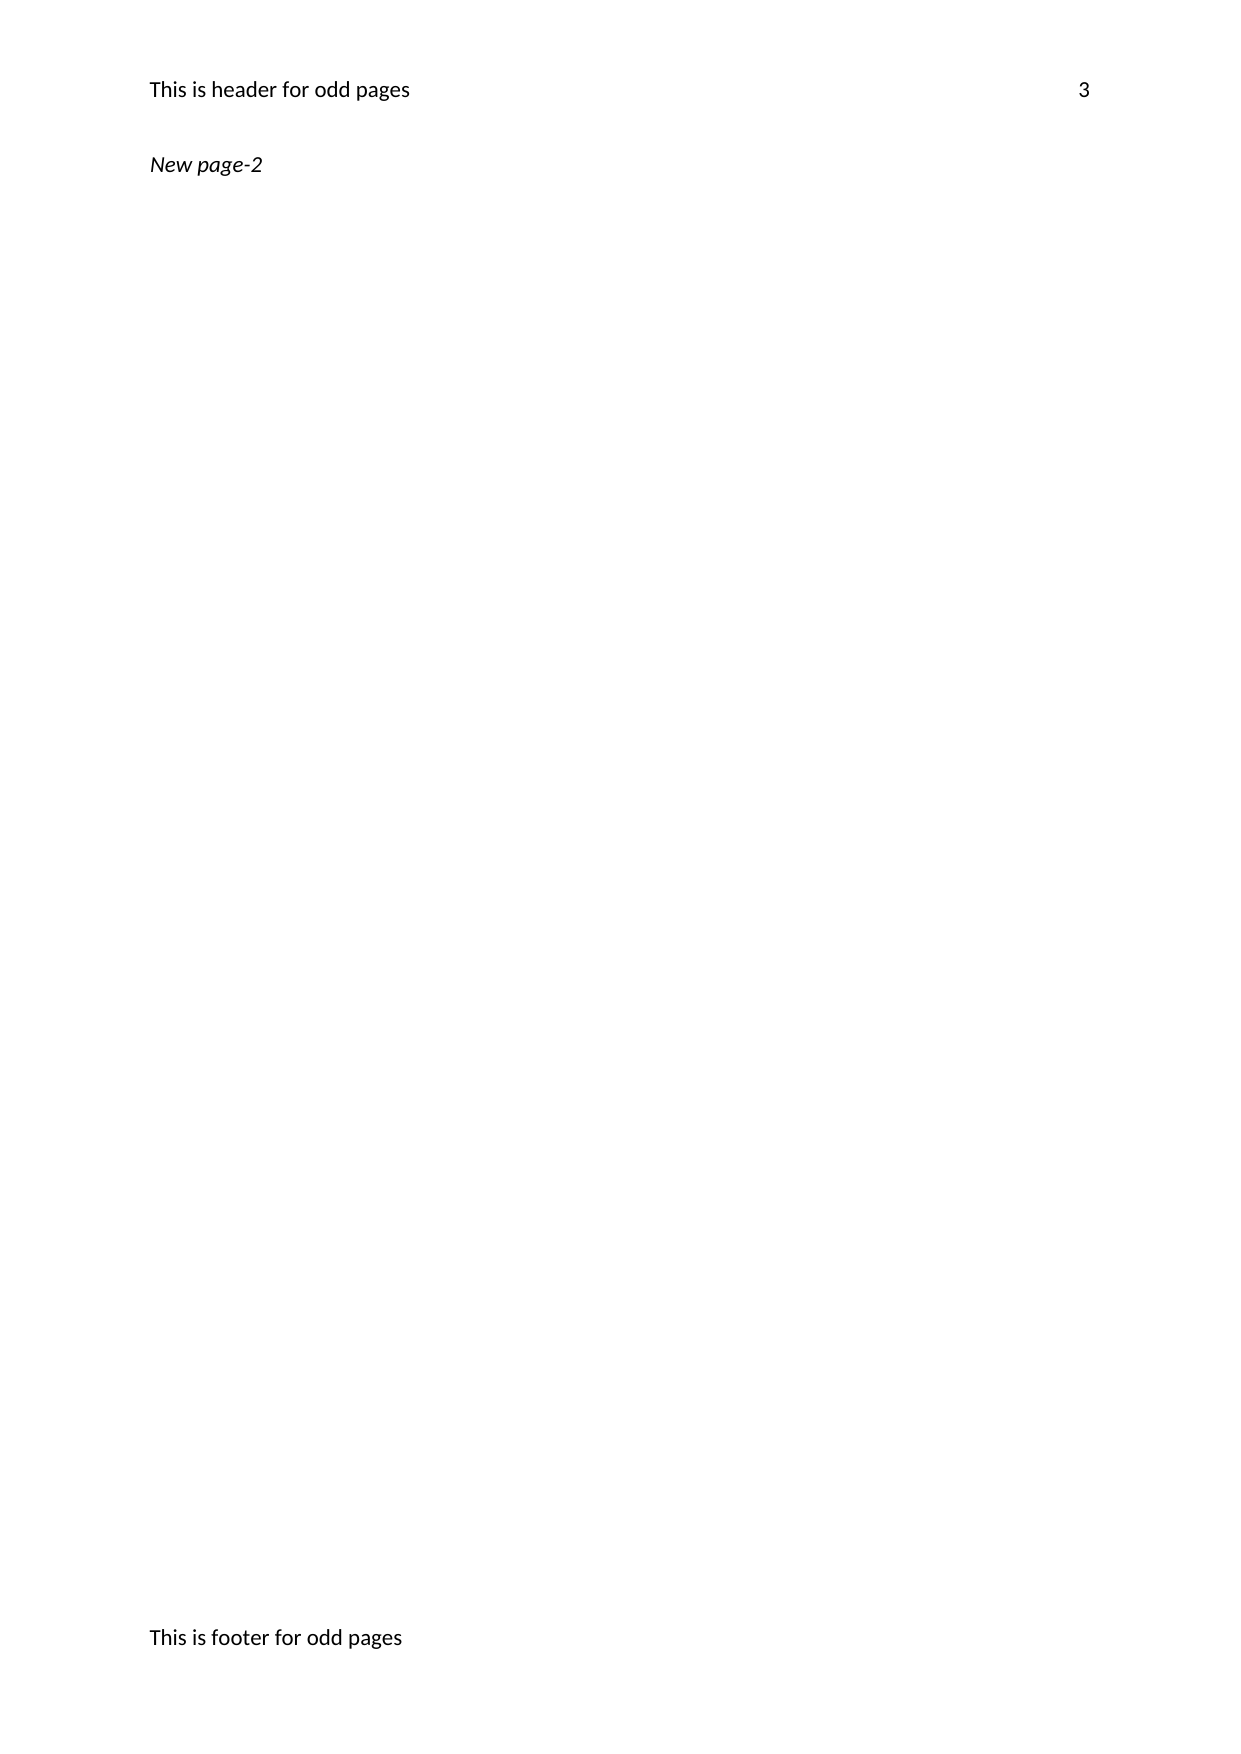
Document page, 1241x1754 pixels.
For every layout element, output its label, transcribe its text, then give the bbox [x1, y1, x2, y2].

text New page-2 [150, 150, 1090, 178]
